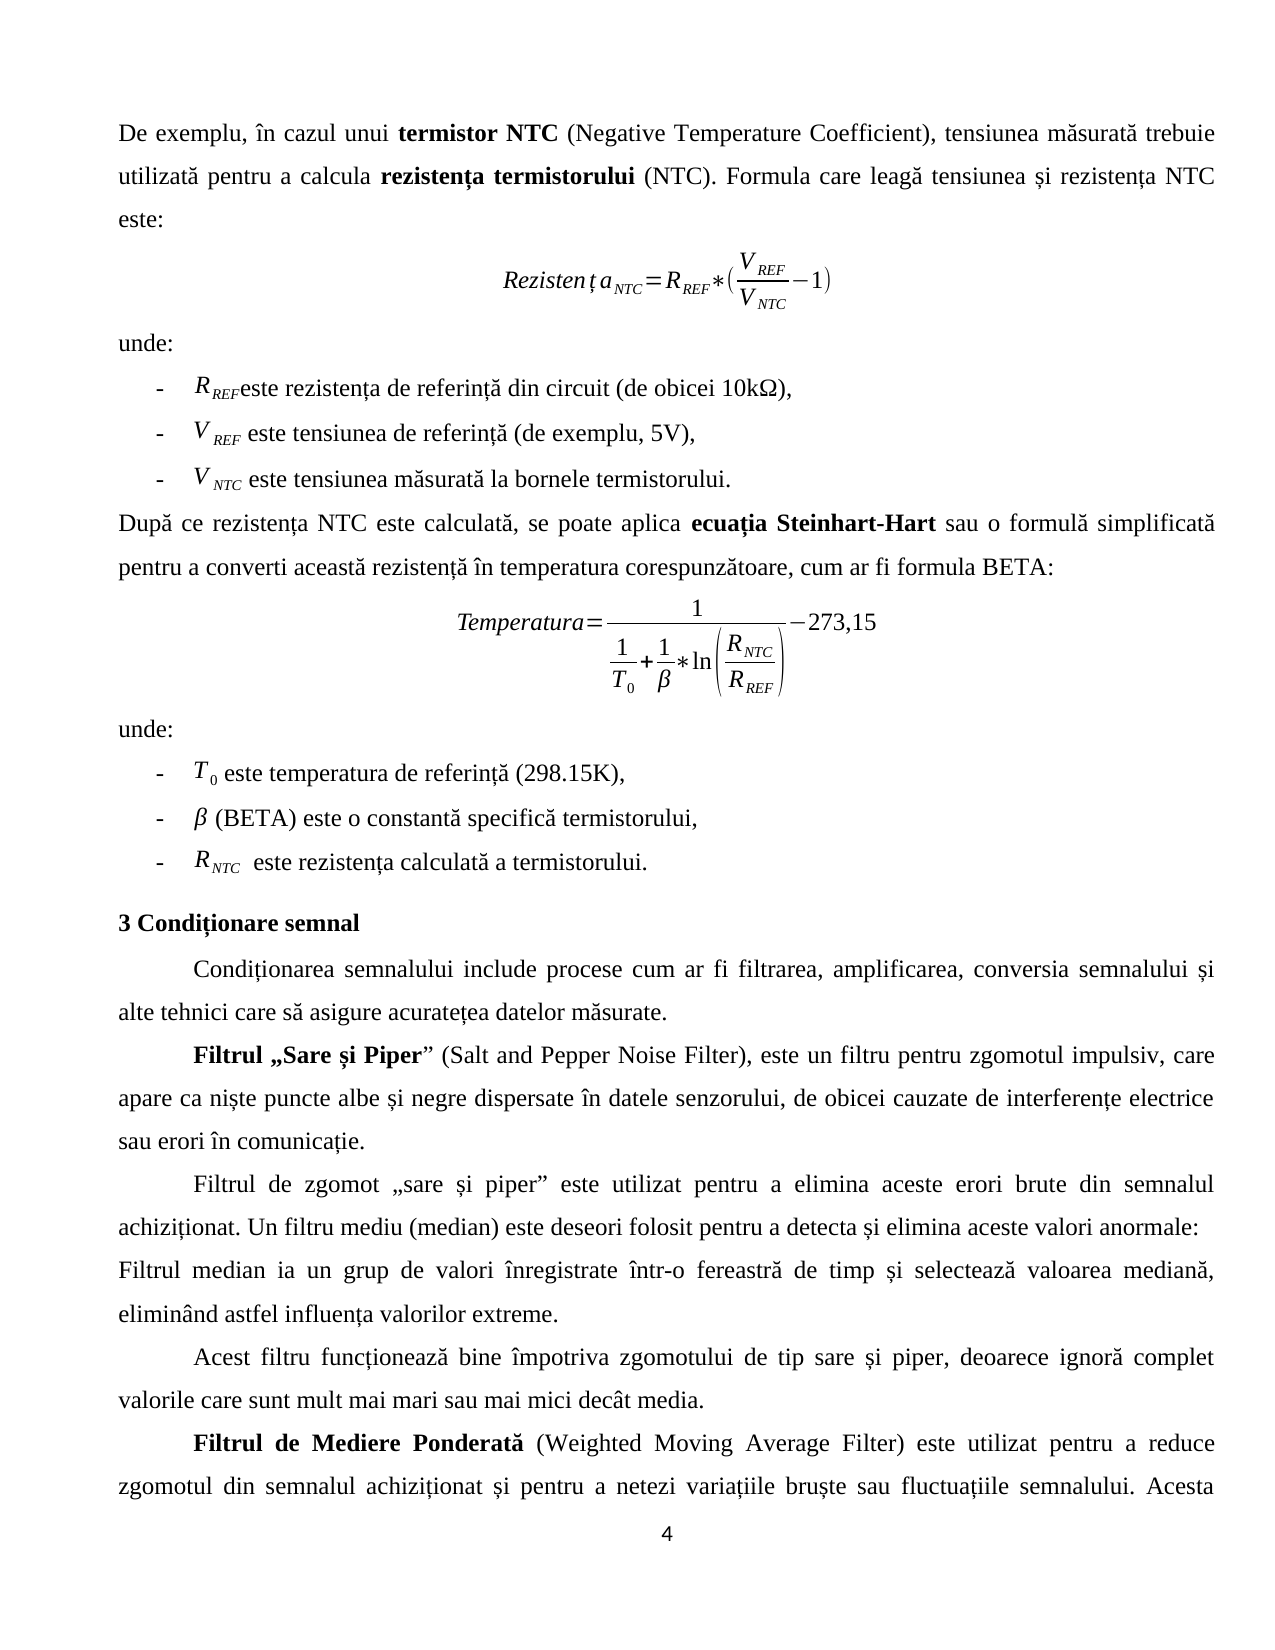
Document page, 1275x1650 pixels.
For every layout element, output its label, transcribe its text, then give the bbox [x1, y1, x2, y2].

text unde: [118, 714, 1216, 742]
text 3 Condiționare semnal [118, 908, 1216, 937]
list este tensiunea măsurată la bornele termistorului. [156, 463, 1216, 494]
text Condiționarea semnalului include procese cum ar fi filtrarea, amplificarea, conversia semnalului și alte tehnici care să asigure acuratețea datelor măsurate. [118, 954, 1216, 1026]
text Filtrul de zgomot „sare și piper” este utilizat pentru a elimina aceste erori brute din semnalul achiziționat. Un filtru mediu (median) este deseori folosit pentru a detecta și elimina aceste valori anormale: [118, 1169, 1216, 1241]
text Filtrul „Sare și Piper” (Salt and Pepper Noise Filter), este un filtru pentru zgomotul impulsiv, care apare ca niște puncte albe și negre dispersate în datele senzorului, de obicei cauzate de interferențe electrice sau erori în comunicație. [118, 1040, 1216, 1155]
text De exemplu, în cazul unui termistor NTC (Negative Temperature Coefficient), tensiunea măsurată trebuie utilizată pentru a calcula rezistența termistorului (NTC). Formula care leagă tensiunea și rezistența NTC este: [118, 118, 1216, 233]
text Acest filtru funcționează bine împotriva zgomotului de tip sare și piper, deoarece ignoră complet valorile care sunt mult mai mari sau mai mici decât media. [118, 1342, 1216, 1414]
text Filtrul median ia un grup de valori înregistrate într-o fereastră de timp și selectează valoarea mediană, eliminând astfel influența valorilor extreme. [118, 1256, 1216, 1327]
list este temperatura de referință (298.15K), [156, 757, 1216, 788]
text După ce rezistența NTC este calculată, se poate aplica ecuația Steinhart-Hart sau o formulă simplificată pentru a converti această rezistență în temperatura corespunzătoare, cum ar fi formula BETA: [118, 508, 1216, 580]
list (BETA) este o constantă specifică termistorului, [156, 803, 1216, 831]
list este rezistența calculată a termistorului. [156, 846, 1216, 877]
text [118, 1428, 1216, 1500]
list este rezistența de referință din circuit (de obicei 10kΩ), [156, 371, 1216, 403]
list este tensiunea de referință (de exemplu, 5V), [156, 417, 1216, 448]
text unde: [118, 328, 1216, 357]
